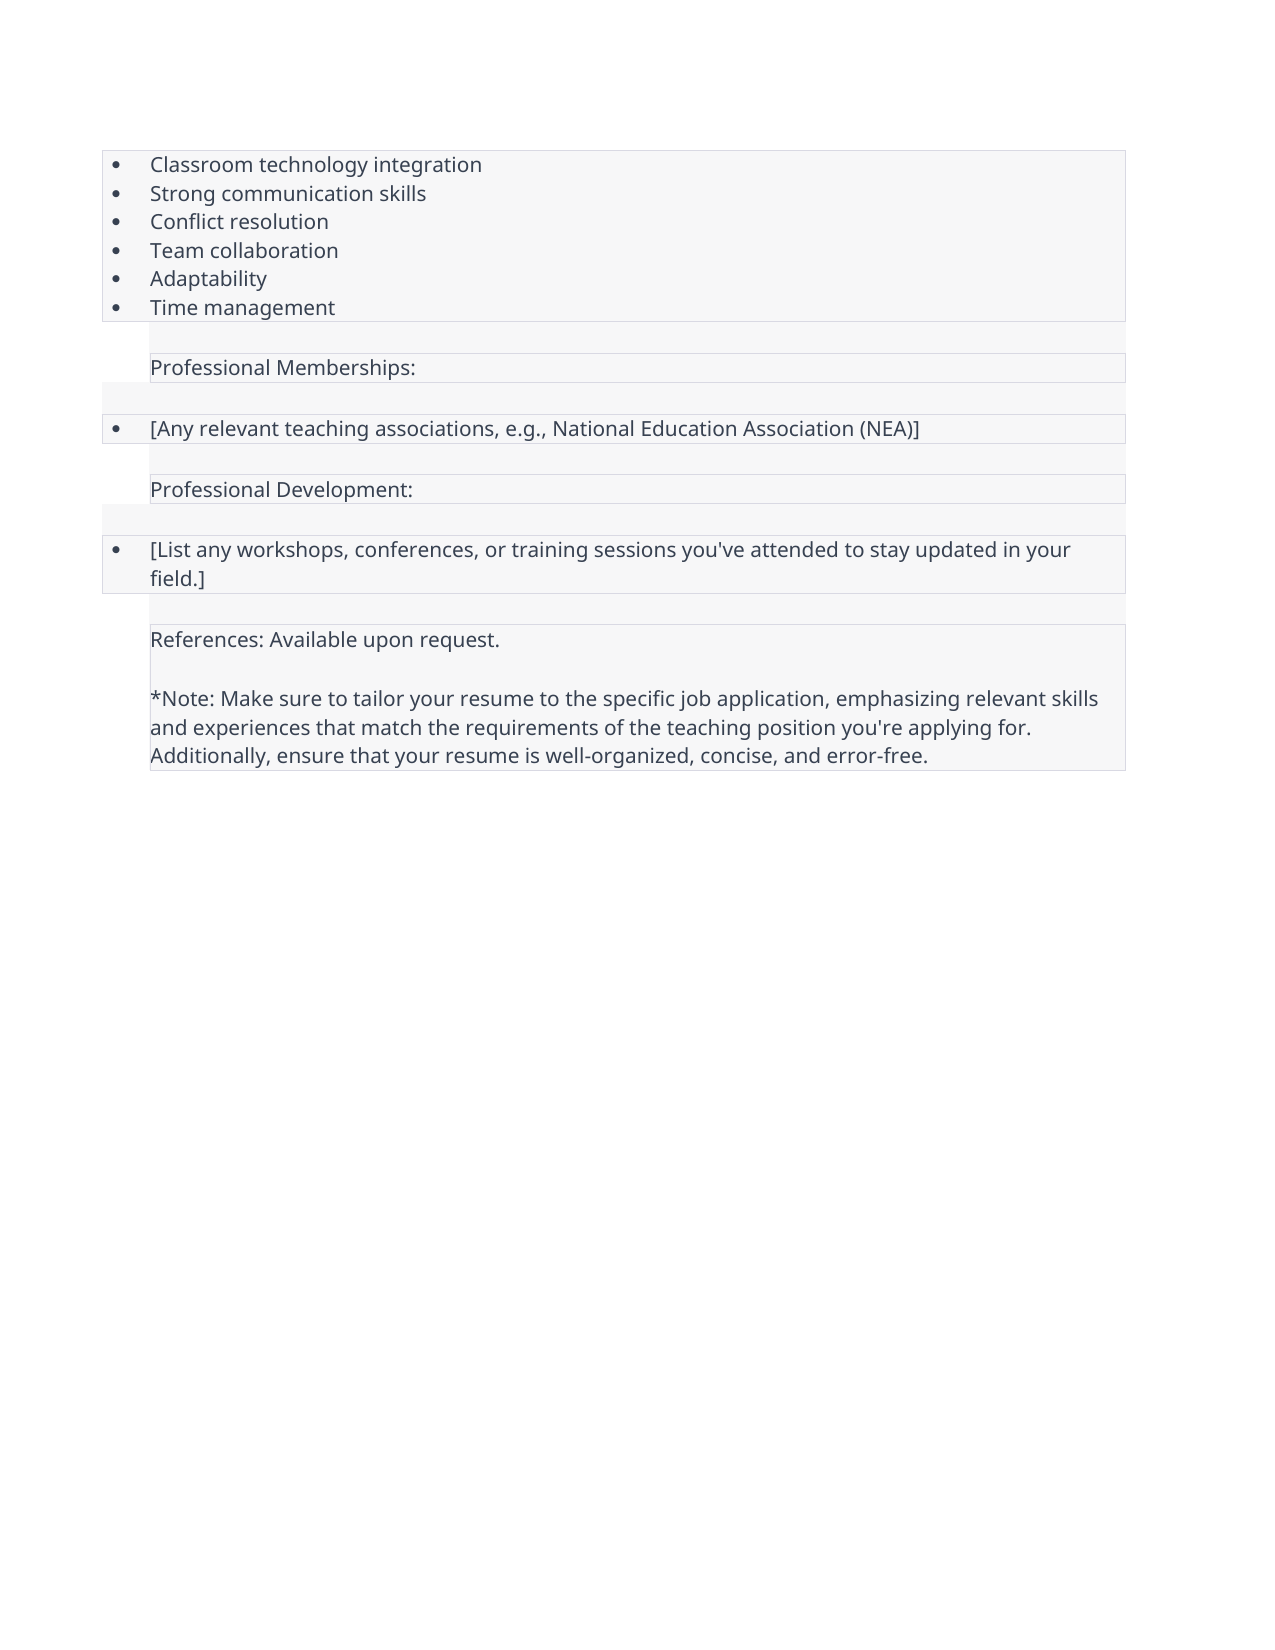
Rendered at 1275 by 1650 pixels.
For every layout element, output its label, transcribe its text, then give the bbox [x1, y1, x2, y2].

list Adaptability [103, 264, 1125, 292]
text References: Available upon request. [151, 625, 1125, 653]
list Time management [103, 292, 1125, 321]
text Professional Memberships: [151, 354, 1125, 382]
list Classroom technology integration [103, 151, 1125, 178]
list [Any relevant teaching associations, e.g., National Education Association (NEA)] [103, 415, 1125, 443]
list Conflict resolution [103, 207, 1125, 235]
text *Note: Make sure to tailor your resume to the specific job application, emphasizing relevant skills and experiences that match the requirements of the teaching position you're applying for. Additionally, ensure that your resume is well-organized, concise, and error-free. [151, 684, 1125, 770]
text Professional Development: [151, 475, 1125, 503]
list Team collaboration [103, 235, 1125, 264]
list [List any workshops, conferences, or training sessions you've attended to stay updated in your field.] [103, 536, 1125, 593]
list Strong communication skills [103, 178, 1125, 207]
